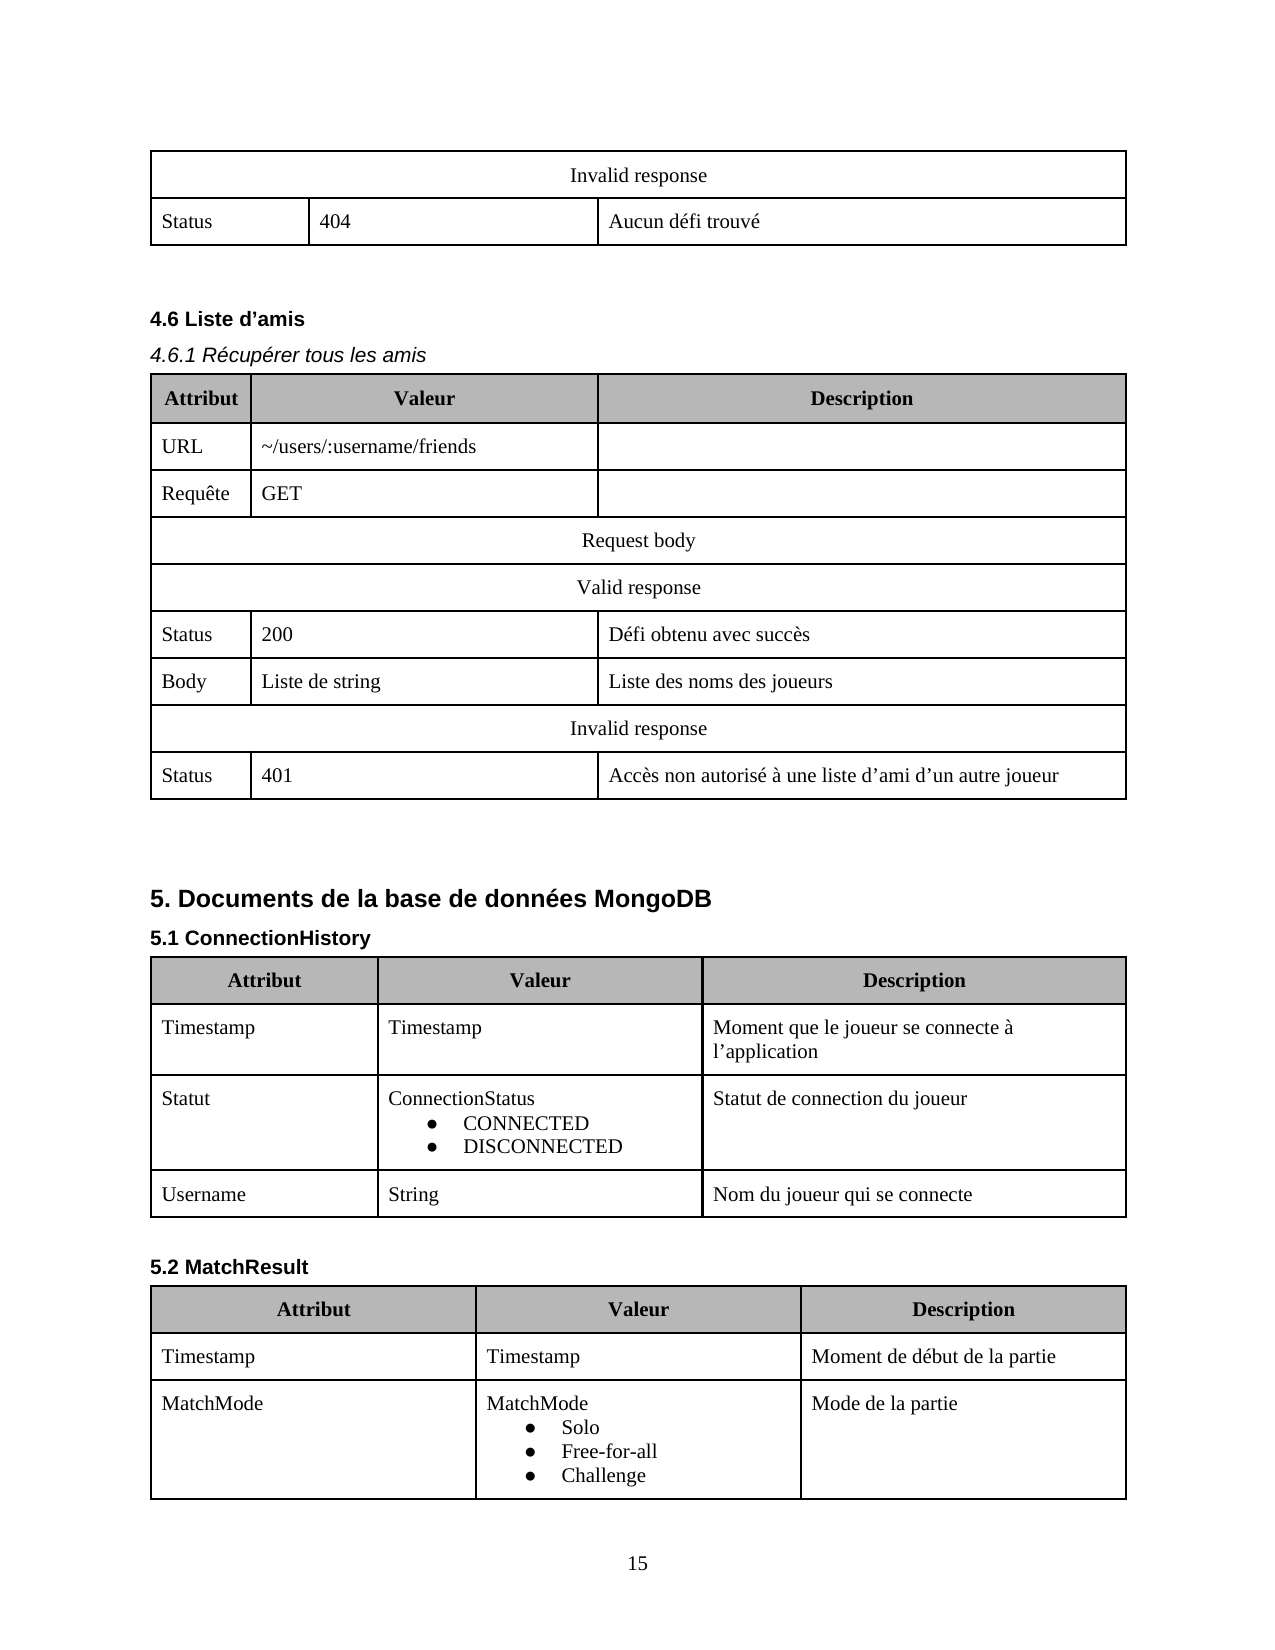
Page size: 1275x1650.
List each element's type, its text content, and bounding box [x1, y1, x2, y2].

table_header Description [802, 1287, 1125, 1332]
table_header Attribut [152, 958, 377, 1003]
table_cell Status [152, 199, 308, 244]
table_cell Accès non autorisé à une liste d’ami d’un autre joueur [599, 753, 1125, 798]
table_cell Statut de connection du joueur [704, 1076, 1125, 1169]
table_cell Timestamp [379, 1005, 701, 1074]
table_cell Invalid response [152, 706, 1125, 751]
table_cell 200 [252, 612, 597, 657]
table_cell Body [152, 659, 250, 704]
table_header Valeur [477, 1287, 800, 1332]
table_cell 401 [252, 753, 597, 798]
table_cell Invalid response [152, 152, 1125, 197]
table_cell ConnectionStatus CONNECTED DISCONNECTED [379, 1076, 701, 1169]
table_cell Timestamp [152, 1334, 475, 1379]
table_cell Défi obtenu avec succès [599, 612, 1125, 657]
table_header Valeur [379, 958, 701, 1003]
table_header Valeur [252, 375, 597, 422]
table_cell Mode de la partie [802, 1381, 1125, 1498]
table_cell Liste de string [252, 659, 597, 704]
table_cell 404 [310, 199, 597, 244]
table_header Description [704, 958, 1125, 1003]
table_cell Valid response [152, 565, 1125, 610]
table_header Description [599, 375, 1125, 422]
subtitle 5.2 MatchResult [150, 1254, 1125, 1278]
table_cell Liste des noms des joueurs [599, 659, 1125, 704]
table_cell Nom du joueur qui se connecte [704, 1171, 1125, 1216]
table_cell Moment de début de la partie [802, 1334, 1125, 1379]
table_header Attribut [152, 1287, 475, 1332]
subtitle 5. Documents de la base de données MongoDB [150, 884, 1125, 913]
table_cell String [379, 1171, 701, 1216]
table_cell Timestamp [152, 1005, 377, 1074]
table_cell Aucun défi trouvé [599, 199, 1125, 244]
table_cell Requête [152, 471, 250, 516]
table_cell MatchMode Solo Free-for-all Challenge [477, 1381, 800, 1498]
table_cell Moment que le joueur se connecte à l’application [704, 1005, 1125, 1074]
subtitle 4.6.1 Récupérer tous les amis [150, 343, 1125, 367]
table_cell MatchMode [152, 1381, 475, 1498]
table_cell [599, 424, 1125, 469]
table_cell Username [152, 1171, 377, 1216]
table_header Attribut [152, 375, 250, 422]
table_cell [599, 471, 1125, 516]
table_cell Statut [152, 1076, 377, 1169]
table_cell Status [152, 753, 250, 798]
table_cell GET [252, 471, 597, 516]
table_cell ~/users/:username/friends [252, 424, 597, 469]
table_cell Request body [152, 518, 1125, 563]
subtitle 5.1 ConnectionHistory [150, 926, 1125, 949]
table_cell Timestamp [477, 1334, 800, 1379]
subtitle 4.6 Liste d’amis [150, 307, 1125, 331]
table_cell Status [152, 612, 250, 657]
table_cell URL [152, 424, 250, 469]
